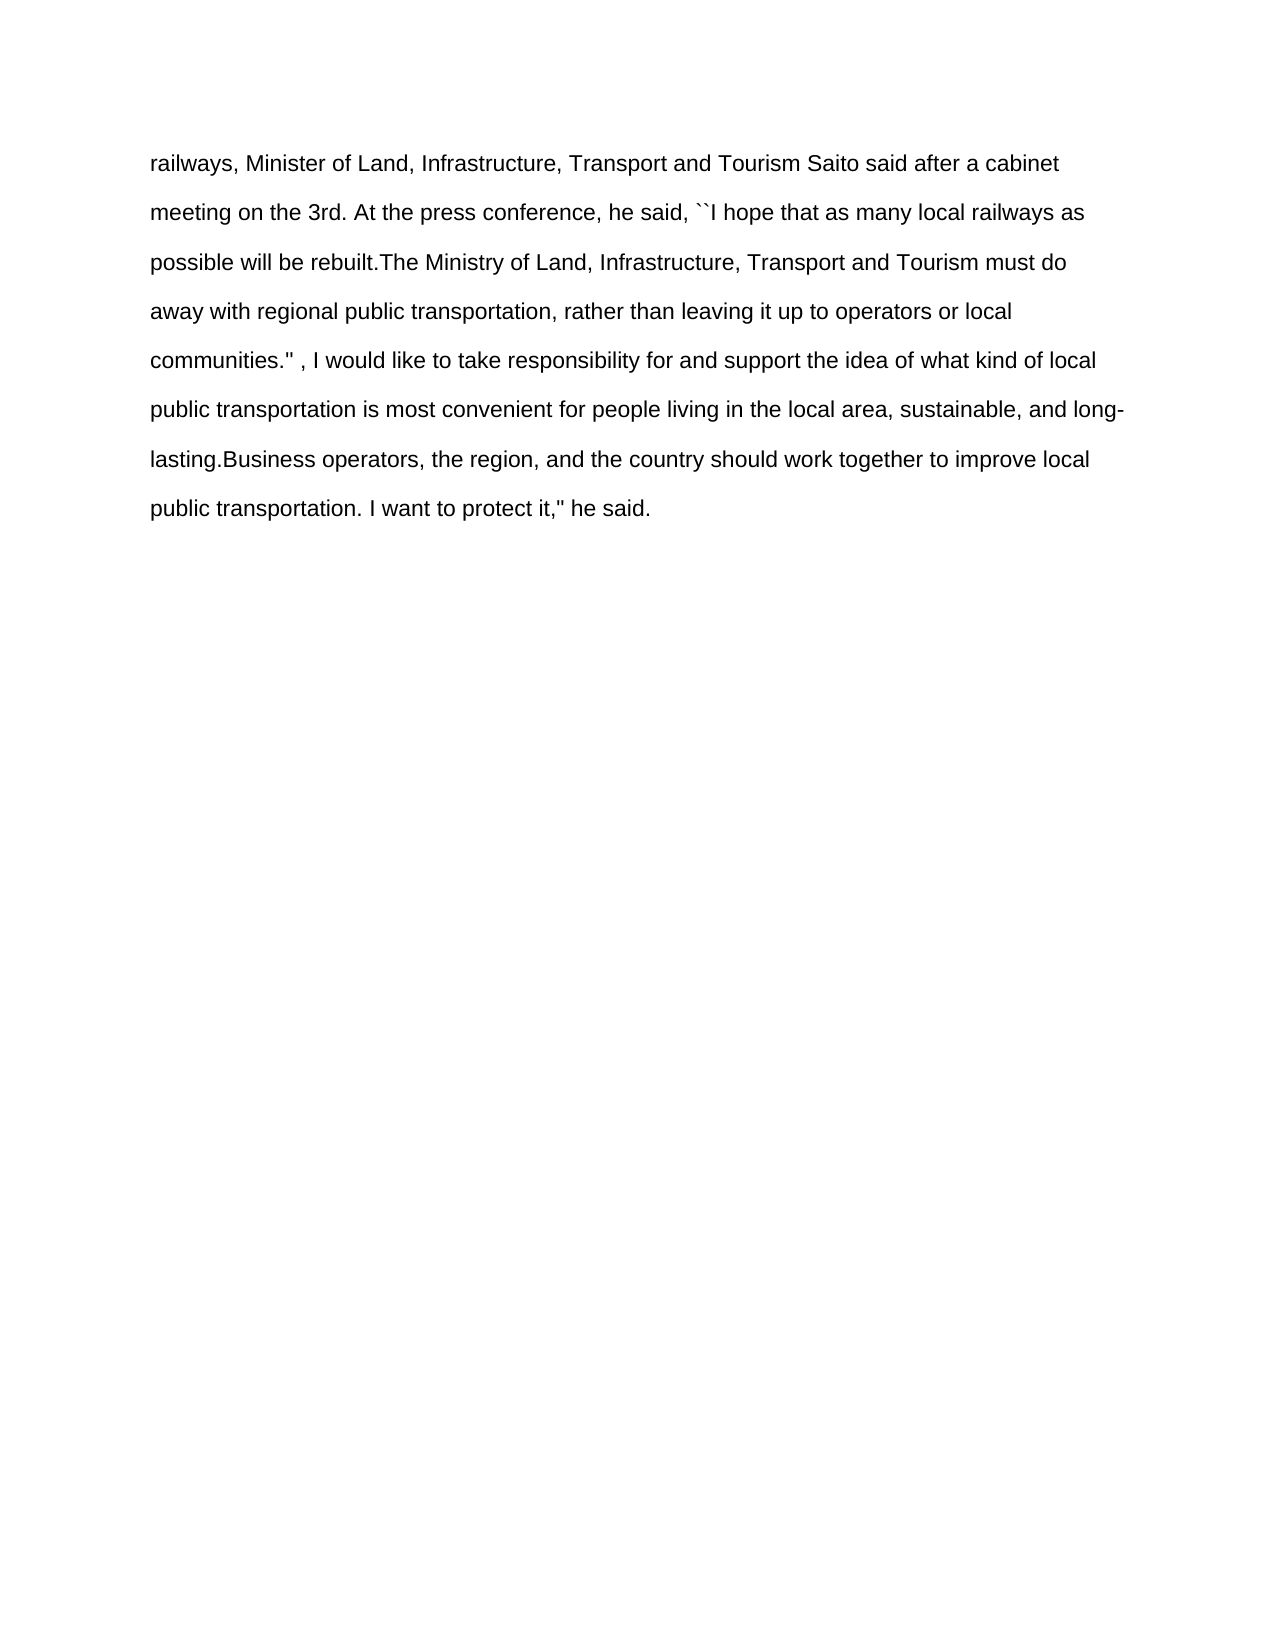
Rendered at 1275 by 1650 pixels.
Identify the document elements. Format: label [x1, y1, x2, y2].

text [150, 150, 1125, 521]
